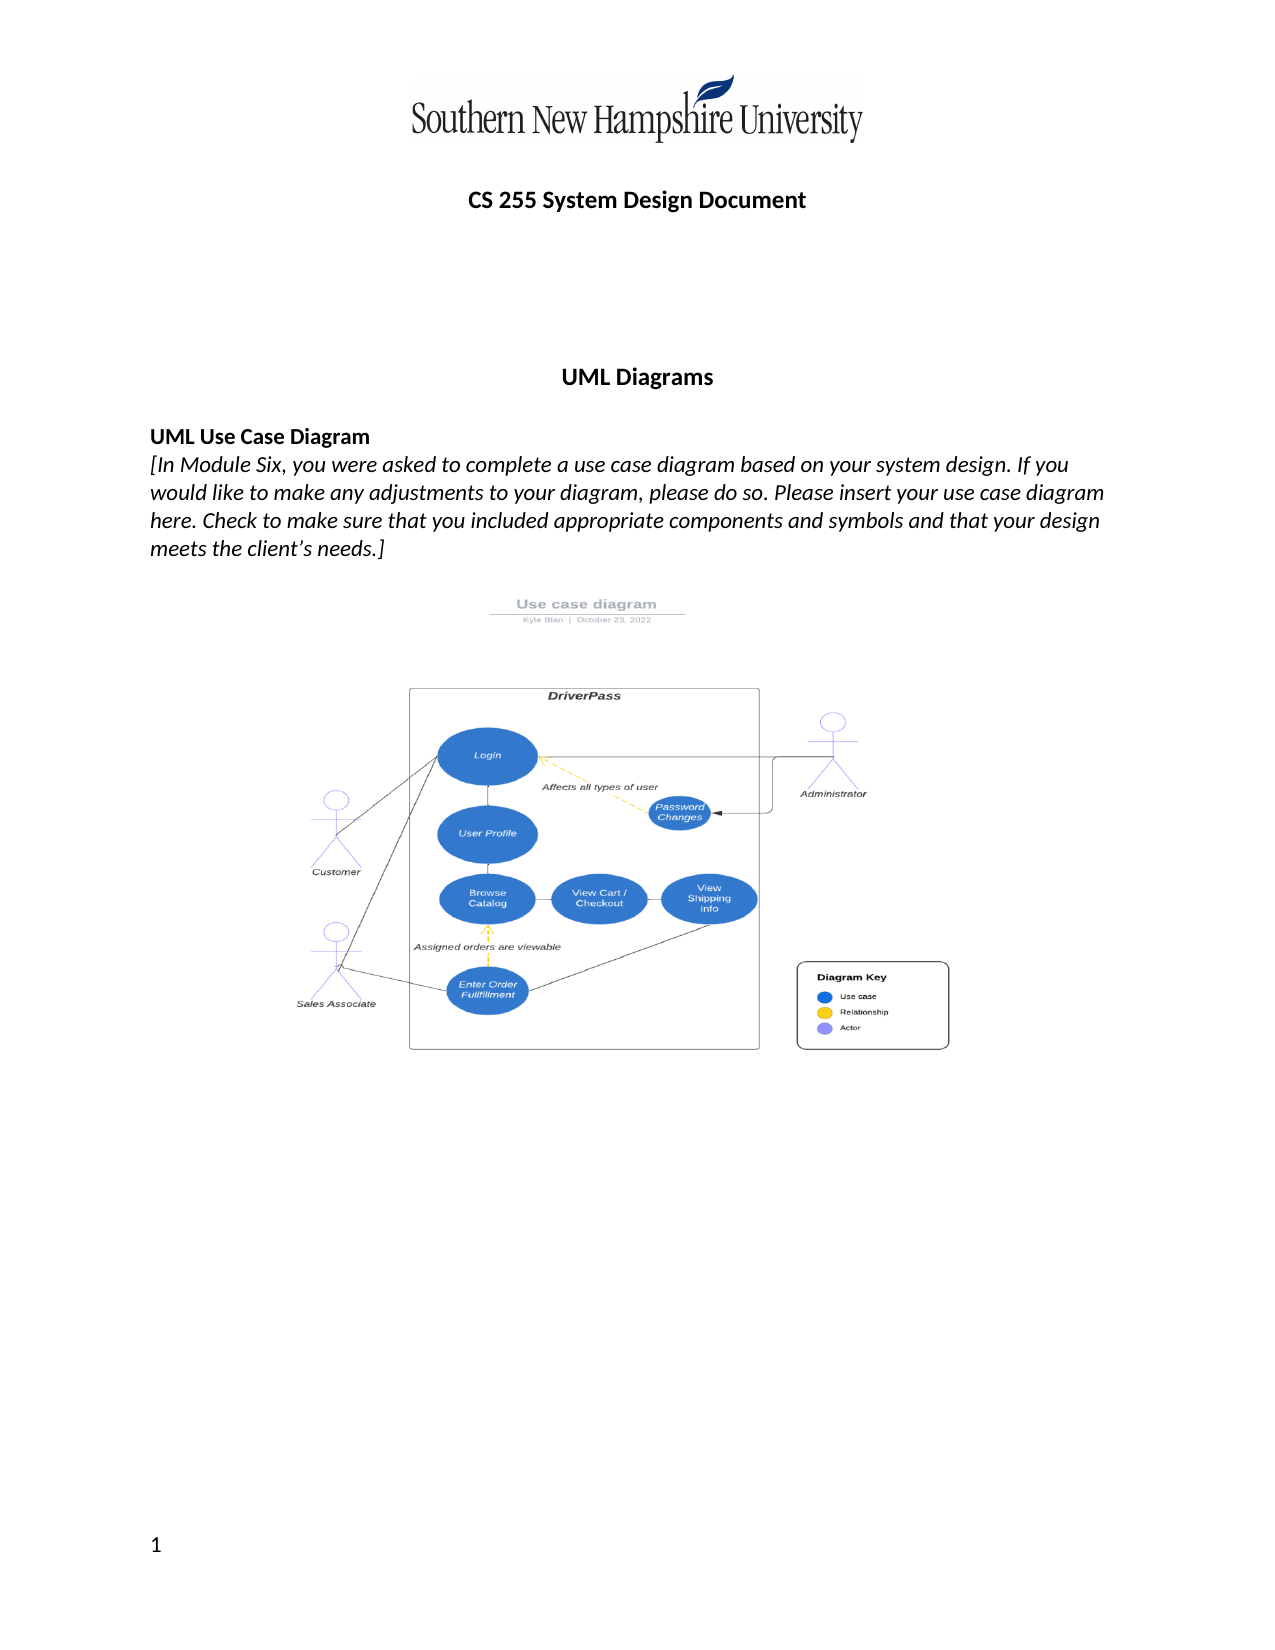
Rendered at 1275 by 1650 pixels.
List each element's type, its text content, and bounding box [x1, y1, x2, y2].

text [In Module Six, you were asked to complete a use case diagram based on your system design. If you would like to make any adjustments to your diagram, please do so. Please insert your use case diagram here. Check to make sure that you included appropriate components and symbols and that your design [150, 450, 1125, 534]
text meets the client’s needs.] [150, 534, 1125, 562]
subtitle UML Diagrams [150, 361, 1125, 392]
subtitle UML Use Case Diagram [150, 422, 1125, 450]
picture [155, 562, 1013, 1420]
subtitle CS 255 System Design Document [150, 184, 1125, 214]
picture [412, 75, 863, 143]
